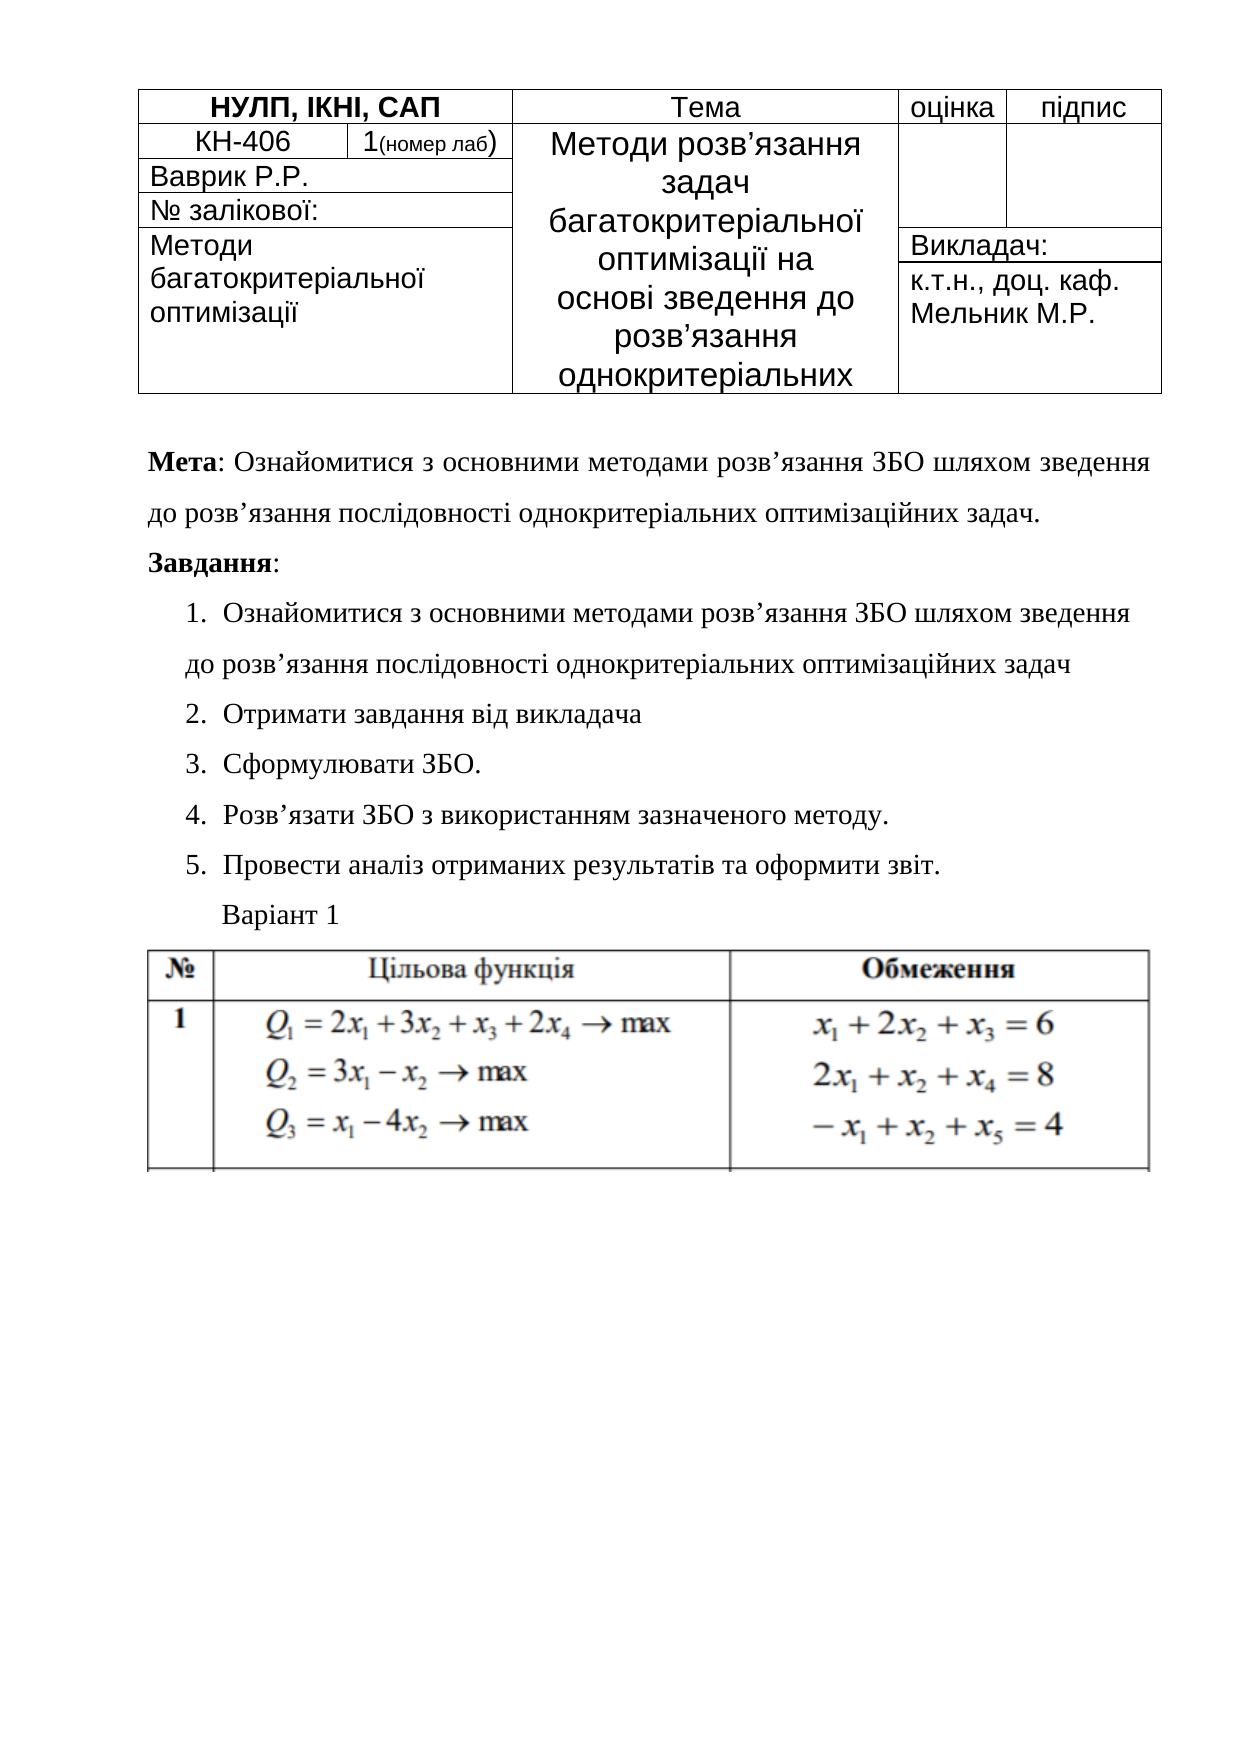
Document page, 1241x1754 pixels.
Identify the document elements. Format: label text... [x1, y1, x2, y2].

table_header оцінка [899, 90, 1006, 123]
table_cell Ваврик Р.Р. [139, 159, 512, 192]
table_cell Методи багатокритеріальної оптимізації [139, 228, 512, 393]
table_cell к.т.н., доц. каф. Мельник М.Р. [899, 263, 1161, 393]
table_cell 1(номер лаб) [348, 124, 512, 158]
text до розв’язання послідовності однокритеріальних оптимізаційних задач [185, 646, 1152, 679]
table_header підпис [1007, 90, 1161, 123]
table_cell [1007, 124, 1161, 227]
table_header Тема [513, 90, 898, 123]
list Сформулювати ЗБО. [185, 746, 1152, 780]
list Розв’язати ЗБО з використанням зазначеного методу. [185, 797, 1152, 830]
table_cell [899, 124, 1006, 227]
table_header НУЛП, ІКНІ, САП [139, 90, 512, 123]
list Отримати завдання від викладача [185, 696, 1152, 730]
picture [147, 947, 1152, 1172]
table_cell Викладач: [899, 228, 1161, 261]
list Ознайомитися з основними методами розв’язання ЗБО шляхом зведення [185, 596, 1152, 629]
table_cell КН-406 [139, 124, 347, 158]
text Варіант 1 [221, 897, 1152, 931]
table_cell № залікової: [139, 193, 512, 227]
table_cell Методи розв’язання задач багатокритеріальної оптимізації на основі зведення до розв’язання однокритеріальних [513, 124, 898, 393]
text Завдання: [148, 545, 1152, 579]
list Провести аналіз отриманих результатів та оформити звіт. [185, 847, 1152, 881]
text Мета: Ознайомитися з основними методами розв’язання ЗБО шляхом зведення до розв’язання послідовності однокритеріальних оптимізаційних задач. [148, 444, 1152, 528]
